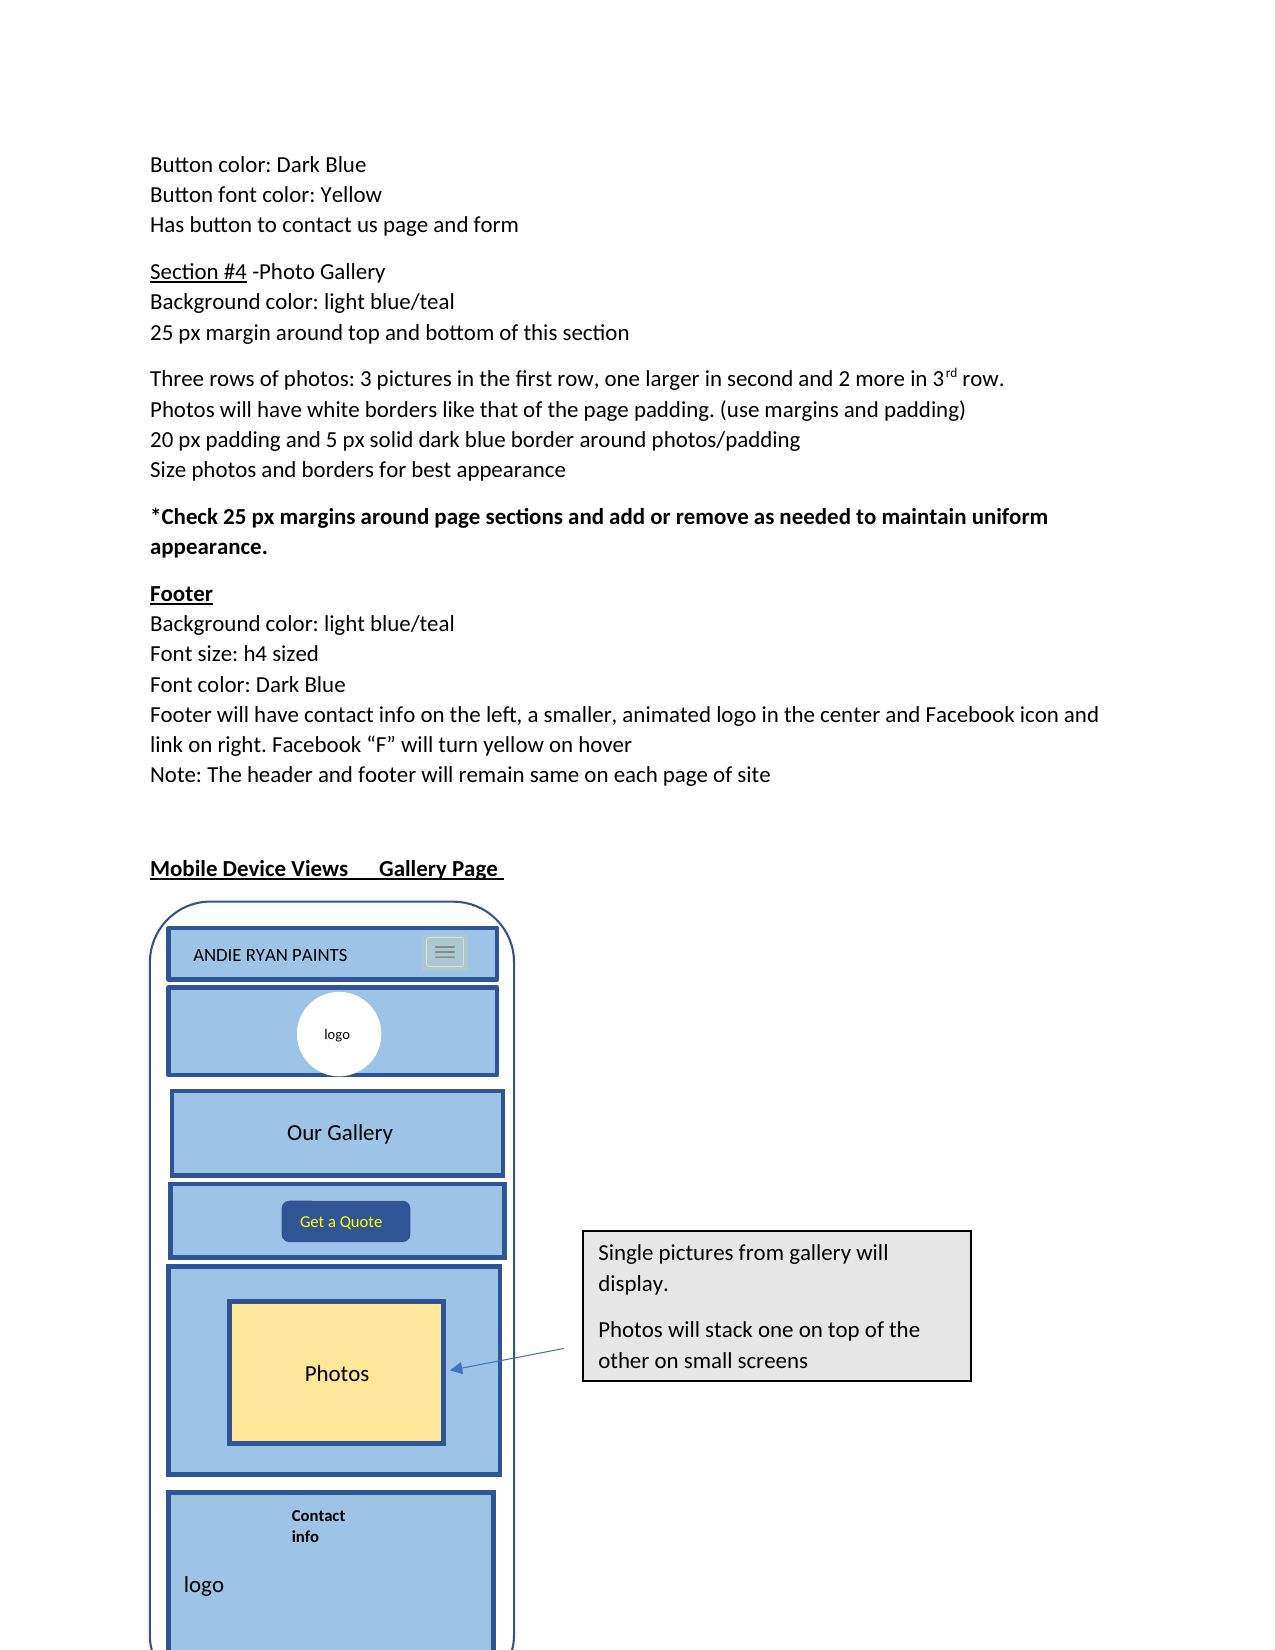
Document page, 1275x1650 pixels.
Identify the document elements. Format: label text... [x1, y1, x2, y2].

text Mobile Device Views Gallery Page [150, 854, 1125, 882]
text Footer Background color: light blue/teal Font size: h4 sized Font color: Dark Blue Footer will have contact info on the left, a smaller, animated logo in the center and Facebook icon and link on right. Facebook “F” will turn yellow on hover Note: The header and footer will remain same on each page of site [150, 579, 1125, 788]
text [150, 150, 1125, 238]
picture [421, 935, 468, 971]
text Three rows of photos: 3 pictures in the first row, one larger in second and 2 more in 3rd row. Photos will have white borders like that of the page padding. (use margins and padding) 20 px padding and 5 px solid dark blue border around photos/padding Size photos and borders for best appearance [150, 364, 1125, 483]
text Section #4 -Photo Gallery Background color: light blue/teal 25 px margin around top and bottom of this section [150, 257, 1125, 346]
text *Check 25 px margins around page sections and add or remove as needed to maintain uniform appearance. [150, 502, 1125, 560]
